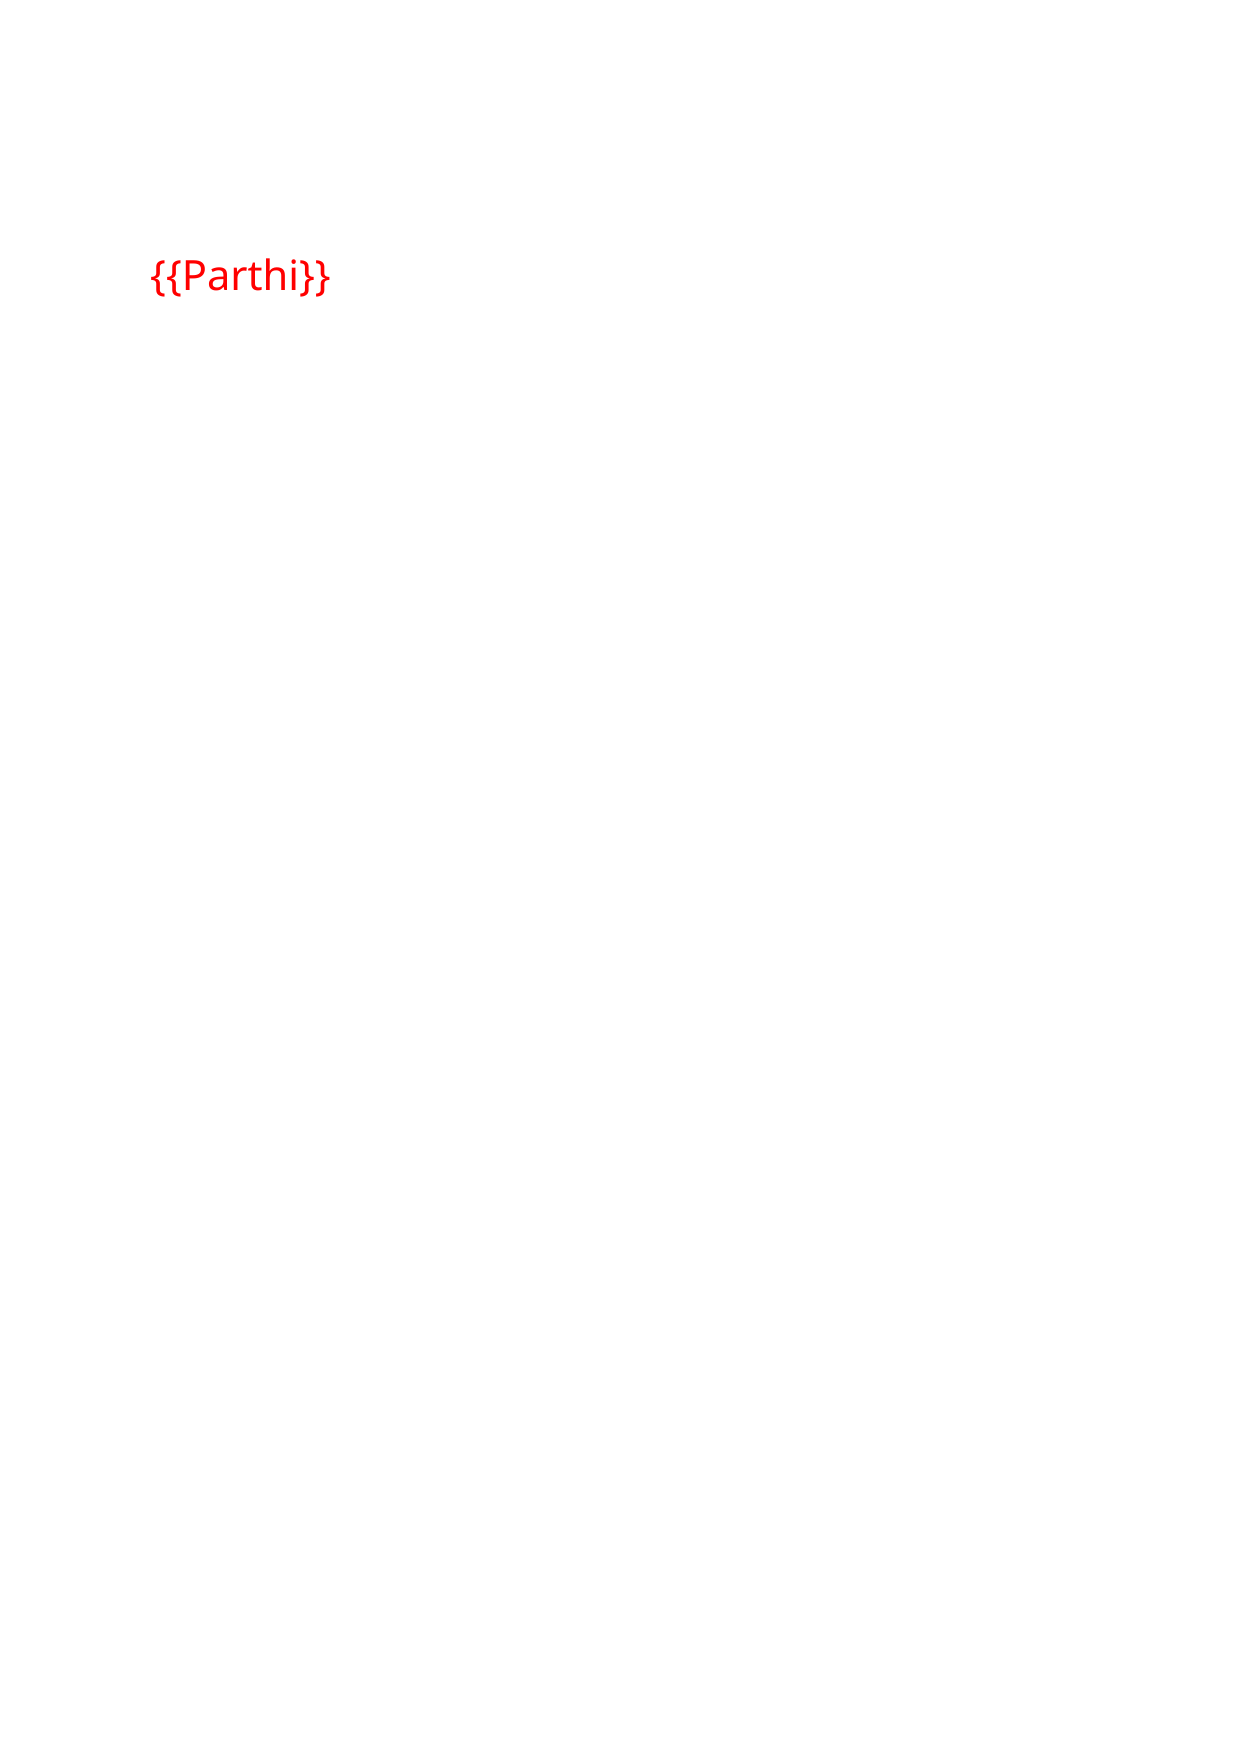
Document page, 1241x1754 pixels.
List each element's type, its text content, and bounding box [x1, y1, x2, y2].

text {{Parthi}} [150, 246, 1090, 303]
